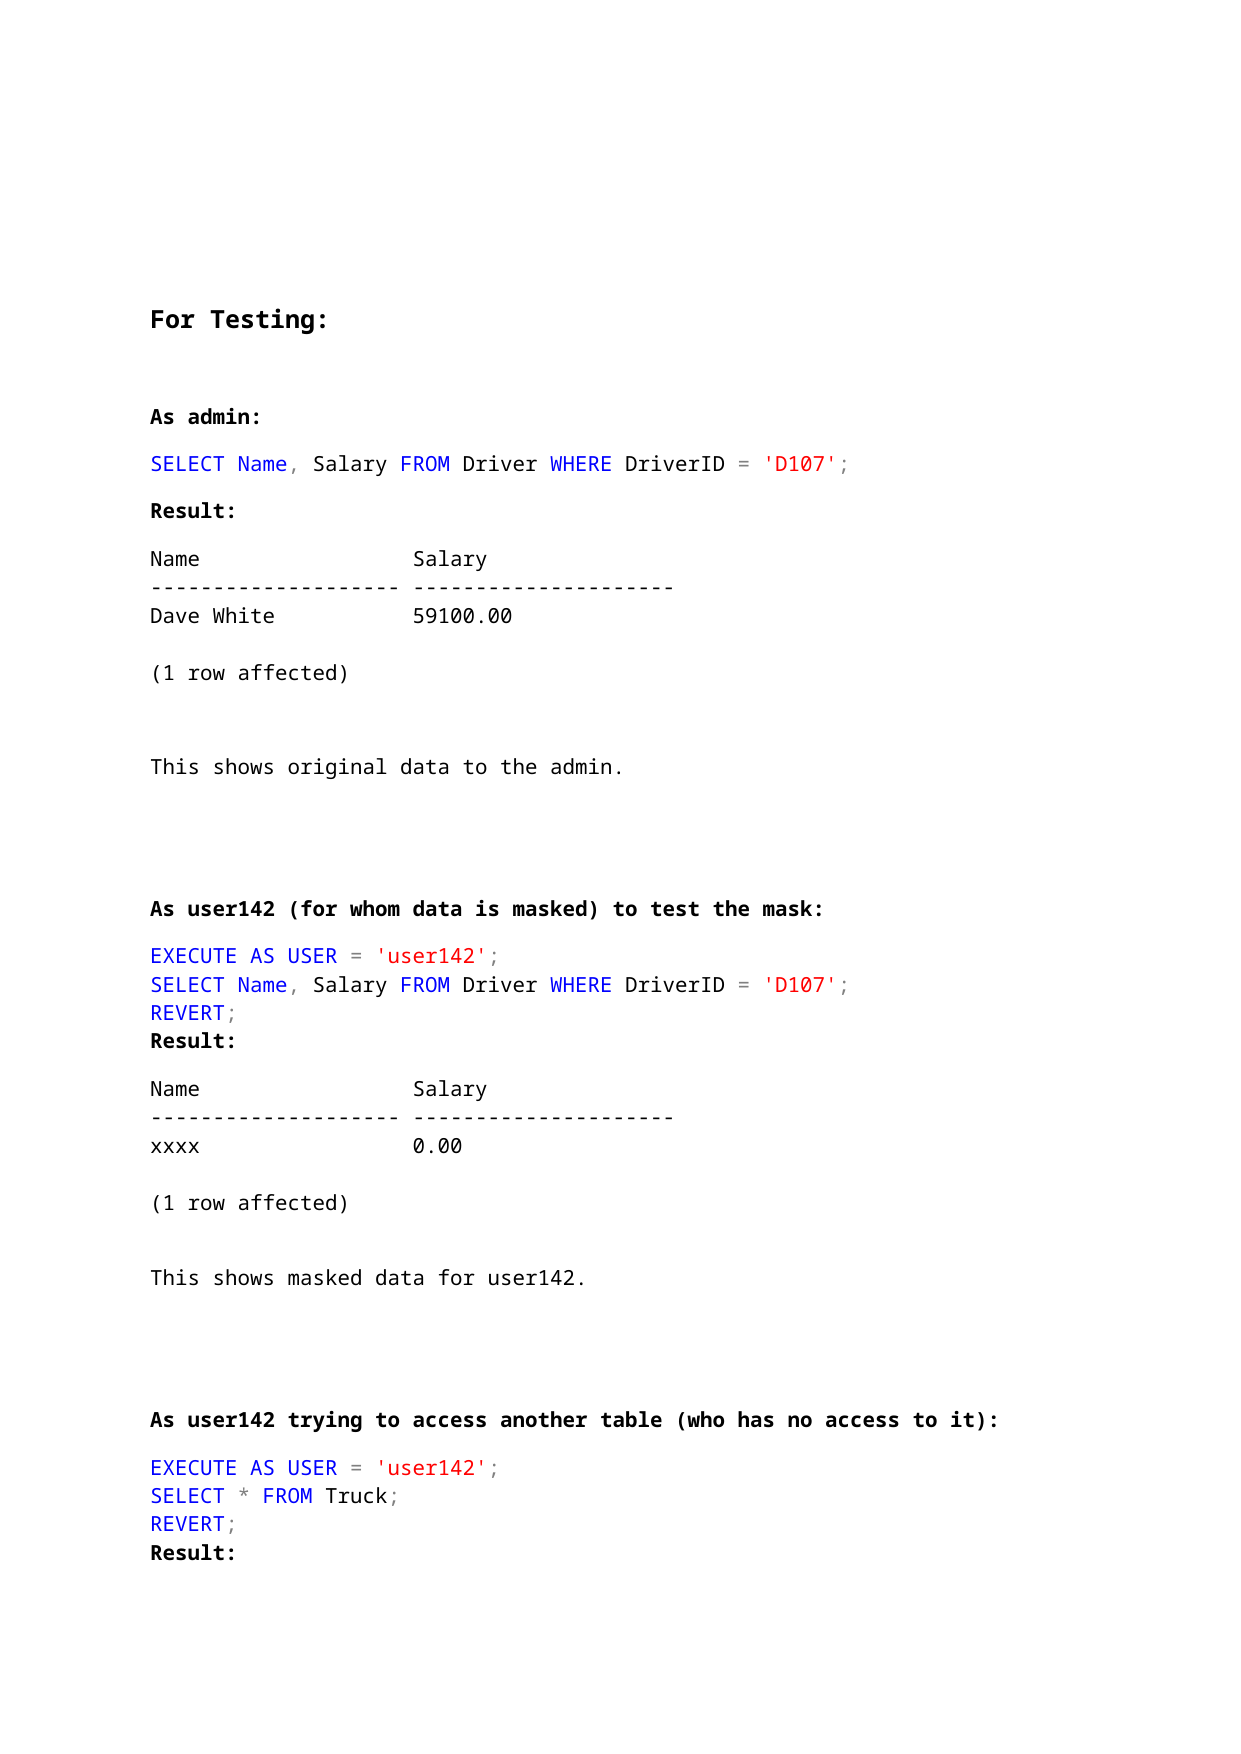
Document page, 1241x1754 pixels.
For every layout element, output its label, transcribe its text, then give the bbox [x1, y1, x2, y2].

text As user142 trying to access another table (who has no access to it): [150, 1405, 1090, 1434]
text xxxx 0.00 [150, 1131, 1090, 1159]
text As user142 (for whom data is masked) to test the mask: [150, 894, 1090, 922]
text Result: [150, 1538, 1090, 1566]
text REVERT; [150, 998, 1090, 1027]
text Dave White 59100.00 [150, 601, 1090, 629]
text This shows masked data for user142. [150, 1263, 1090, 1292]
text SELECT Name, Salary FROM Driver WHERE DriverID = 'D107'; [150, 449, 1090, 478]
text Result: [150, 1027, 1090, 1055]
text For Testing: [150, 301, 1090, 335]
text SELECT * FROM Truck; [150, 1481, 1090, 1509]
text (1 row affected) [150, 658, 1090, 686]
text Name Salary [150, 1074, 1090, 1102]
text REVERT; [150, 1509, 1090, 1538]
text EXECUTE AS USER = 'user142'; [150, 1453, 1090, 1481]
text EXECUTE AS USER = 'user142'; [150, 941, 1090, 970]
text -------------------- --------------------- [150, 1102, 1090, 1131]
text (1 row affected) [150, 1188, 1090, 1216]
text -------------------- --------------------- [150, 572, 1090, 601]
text This shows original data to the admin. [150, 752, 1090, 781]
text As admin: [150, 402, 1090, 430]
text SELECT Name, Salary FROM Driver WHERE DriverID = 'D107'; [150, 970, 1090, 998]
text Name Salary [150, 544, 1090, 572]
text Result: [150, 497, 1090, 525]
